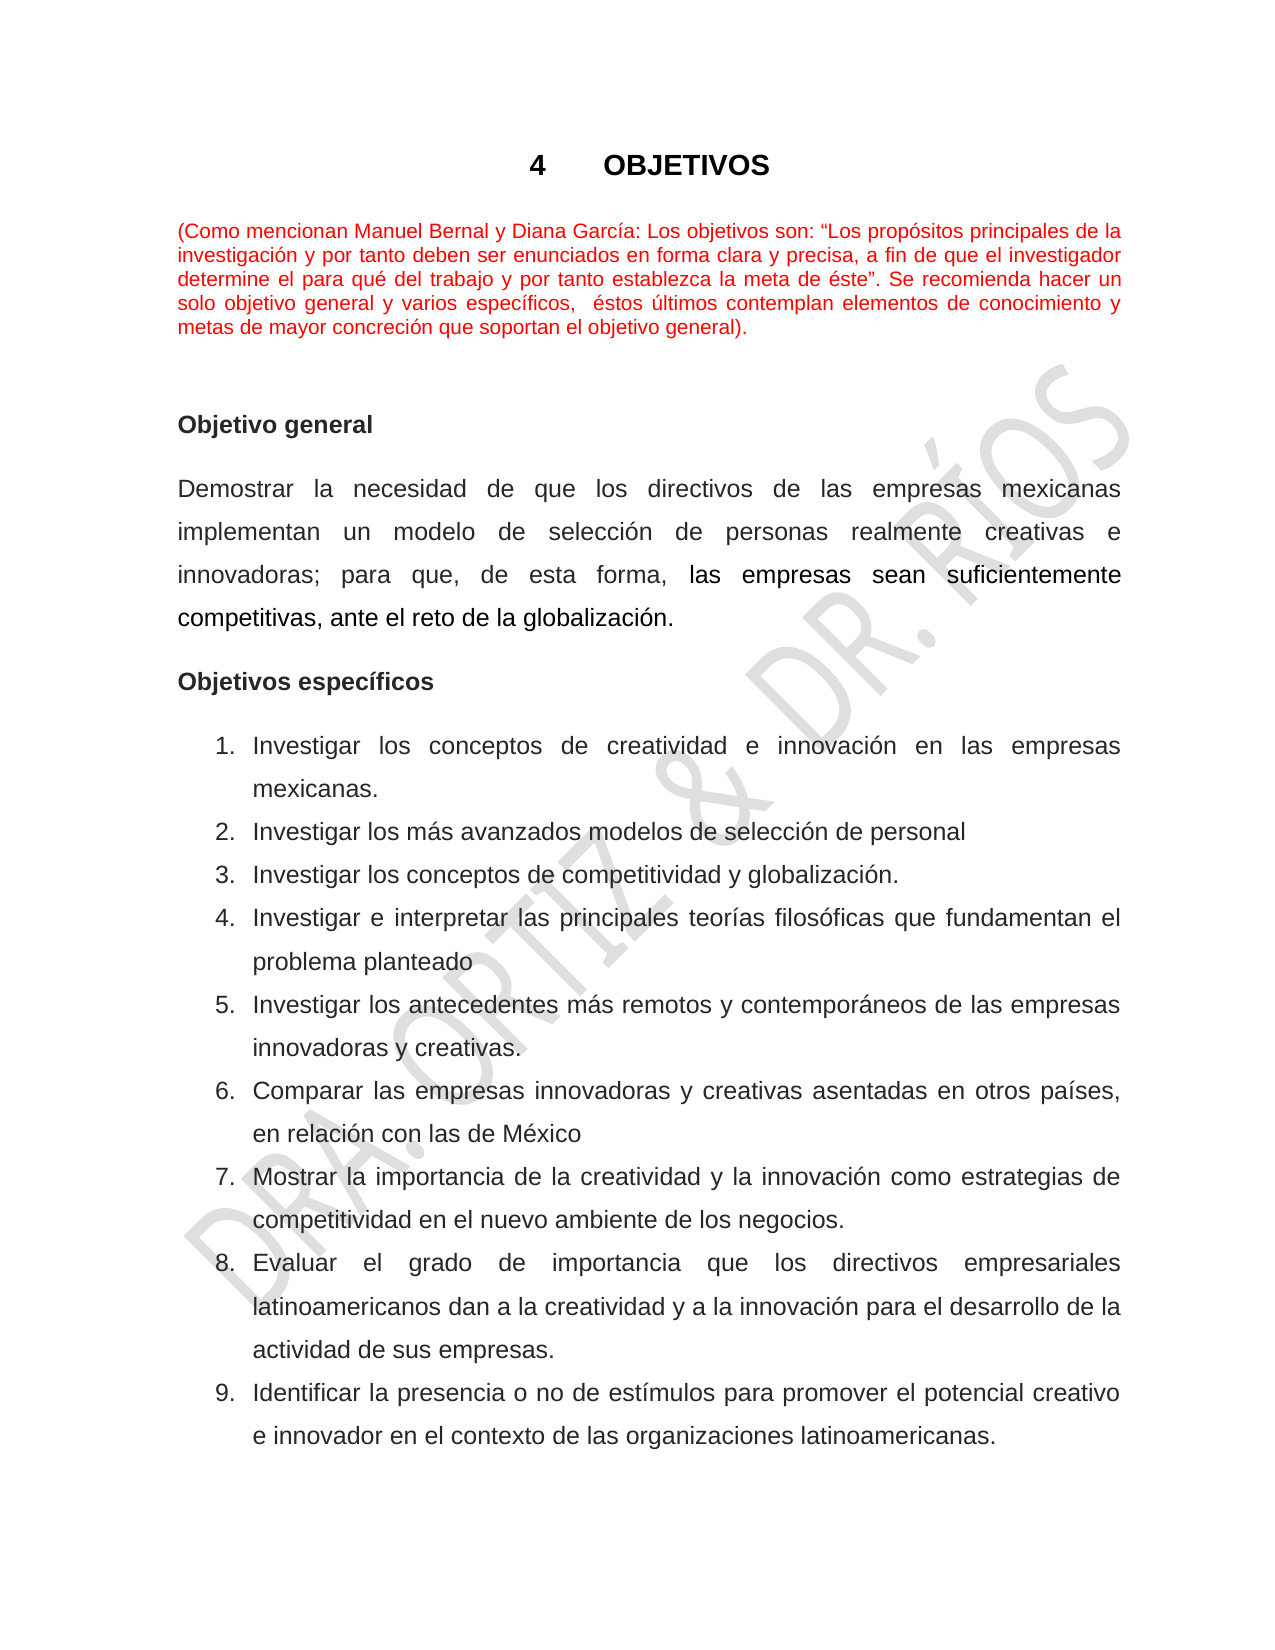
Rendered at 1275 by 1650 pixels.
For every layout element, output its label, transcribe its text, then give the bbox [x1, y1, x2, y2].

text Objetivos específicos [177, 667, 1122, 696]
list Mostrar la importancia de la creatividad y la innovación como estrategias de competitividad en el nuevo ambiente de los negocios. [215, 1162, 1122, 1234]
text Objetivo general [177, 410, 1122, 438]
text (Como mencionan Manuel Bernal y Diana García: Los objetivos son: “Los propósitos principales de la investigación y por tanto deben ser enunciados en forma clara y precisa, a fin de que el investigador determine el para qué del trabajo y por tanto establezca la meta de éste”. Se recomienda hacer un solo objetivo general y varios específicos, éstos últimos contemplan elementos de conocimiento y metas de mayor concreción que soportan el objetivo general). [177, 219, 1122, 338]
text Demostrar la necesidad de que los directivos de las empresas mexicanas implementan un modelo de selección de personas realmente creativas e innovadoras; para que, de esta forma, las empresas sean suficientemente competitivas, ante el reto de la globalización. [177, 474, 1122, 632]
list Comparar las empresas innovadoras y creativas asentadas en otros países, en relación con las de México [215, 1076, 1122, 1148]
list OBJETIVOS [177, 148, 1122, 181]
list Evaluar el grado de importancia que los directivos empresariales latinoamericanos dan a la creatividad y a la innovación para el desarrollo de la actividad de sus empresas. [215, 1248, 1122, 1363]
list Investigar e interpretar las principales teorías filosóficas que fundamentan el problema planteado [215, 903, 1122, 975]
list Investigar los conceptos de creatividad e innovación en las empresas mexicanas. [215, 731, 1122, 803]
list Investigar los conceptos de competitividad y globalización. [215, 860, 1122, 889]
list Investigar los más avanzados modelos de selección de personal [215, 817, 1122, 846]
list Identificar la presencia o no de estímulos para promover el potencial creativo e innovador en el contexto de las organizaciones latinoamericanas. [215, 1378, 1122, 1450]
list Investigar los antecedentes más remotos y contemporáneos de las empresas innovadoras y creativas. [215, 990, 1122, 1062]
